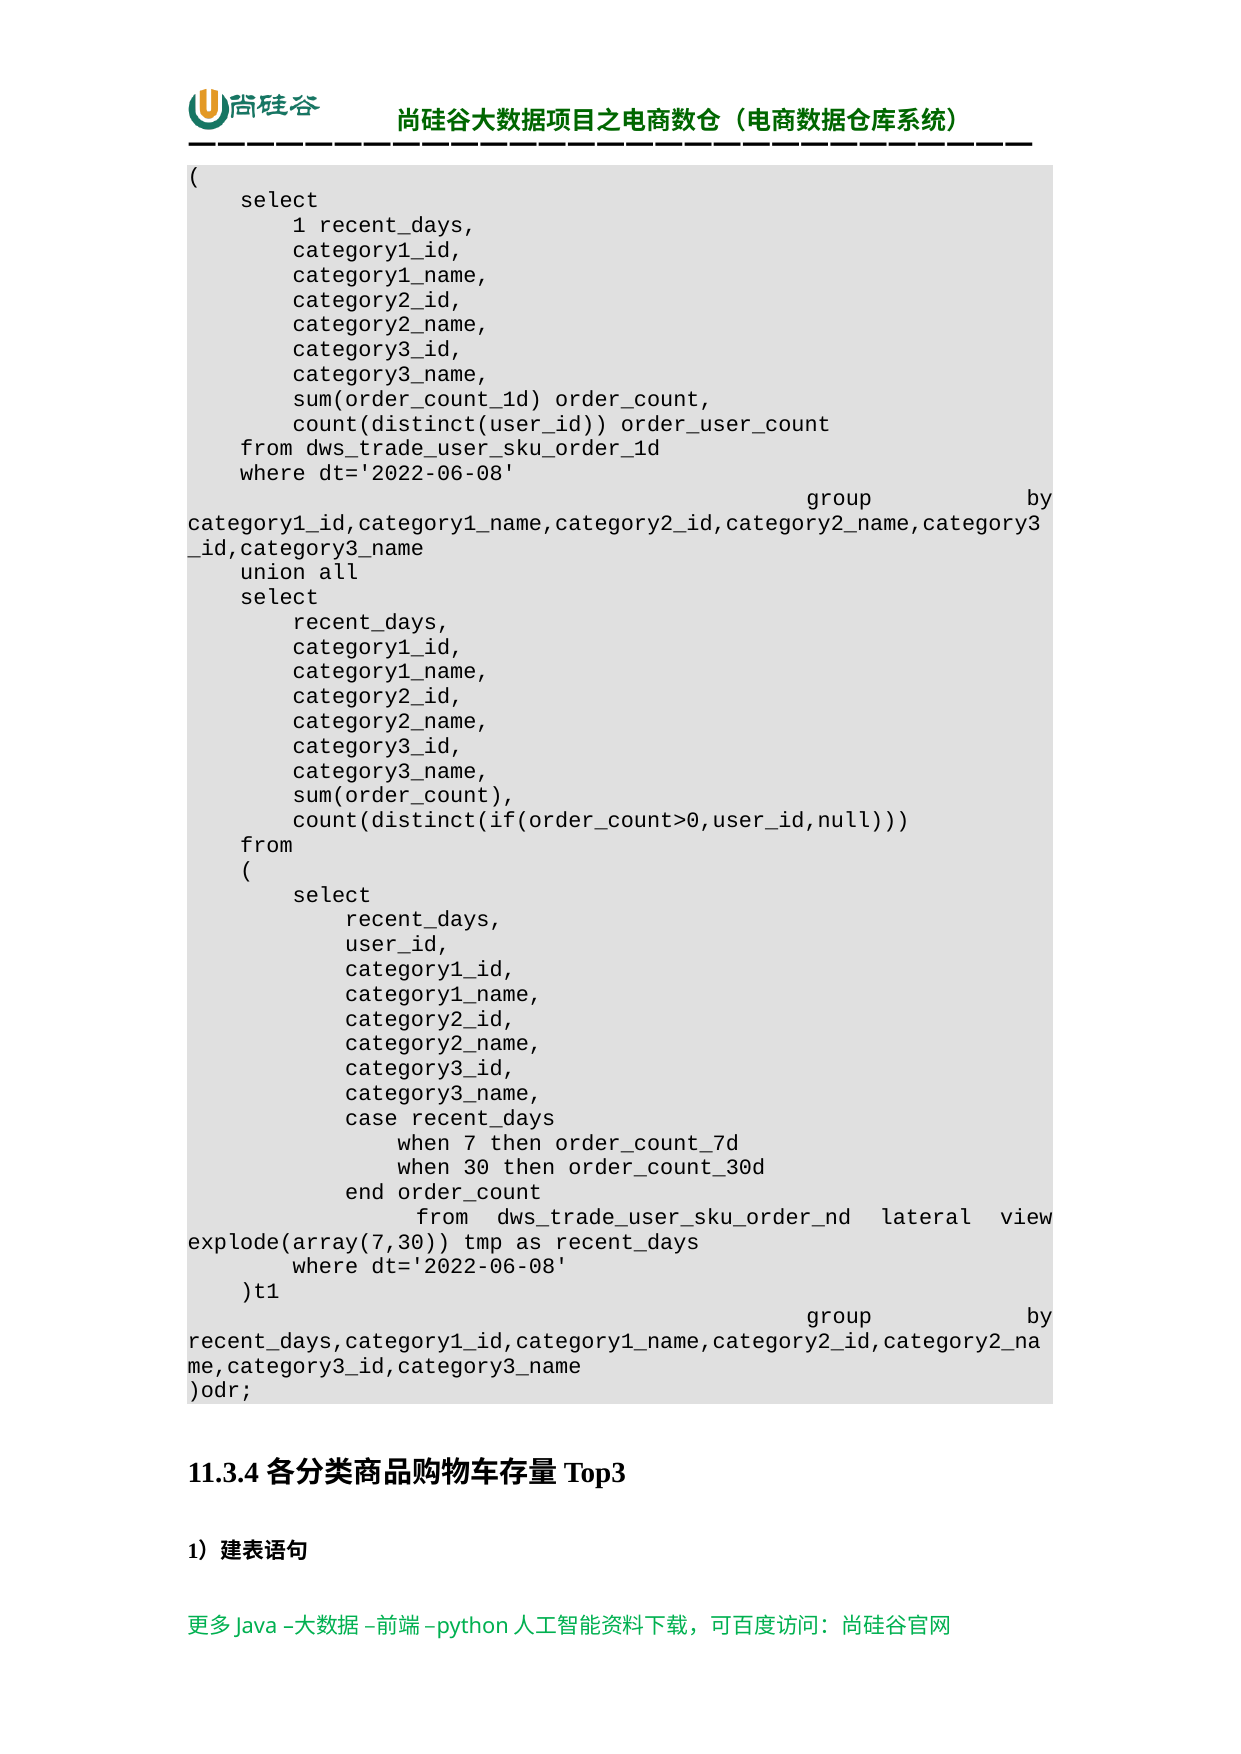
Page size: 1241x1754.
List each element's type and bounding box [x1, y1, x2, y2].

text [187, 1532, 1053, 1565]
picture [187, 88, 320, 130]
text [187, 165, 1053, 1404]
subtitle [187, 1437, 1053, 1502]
